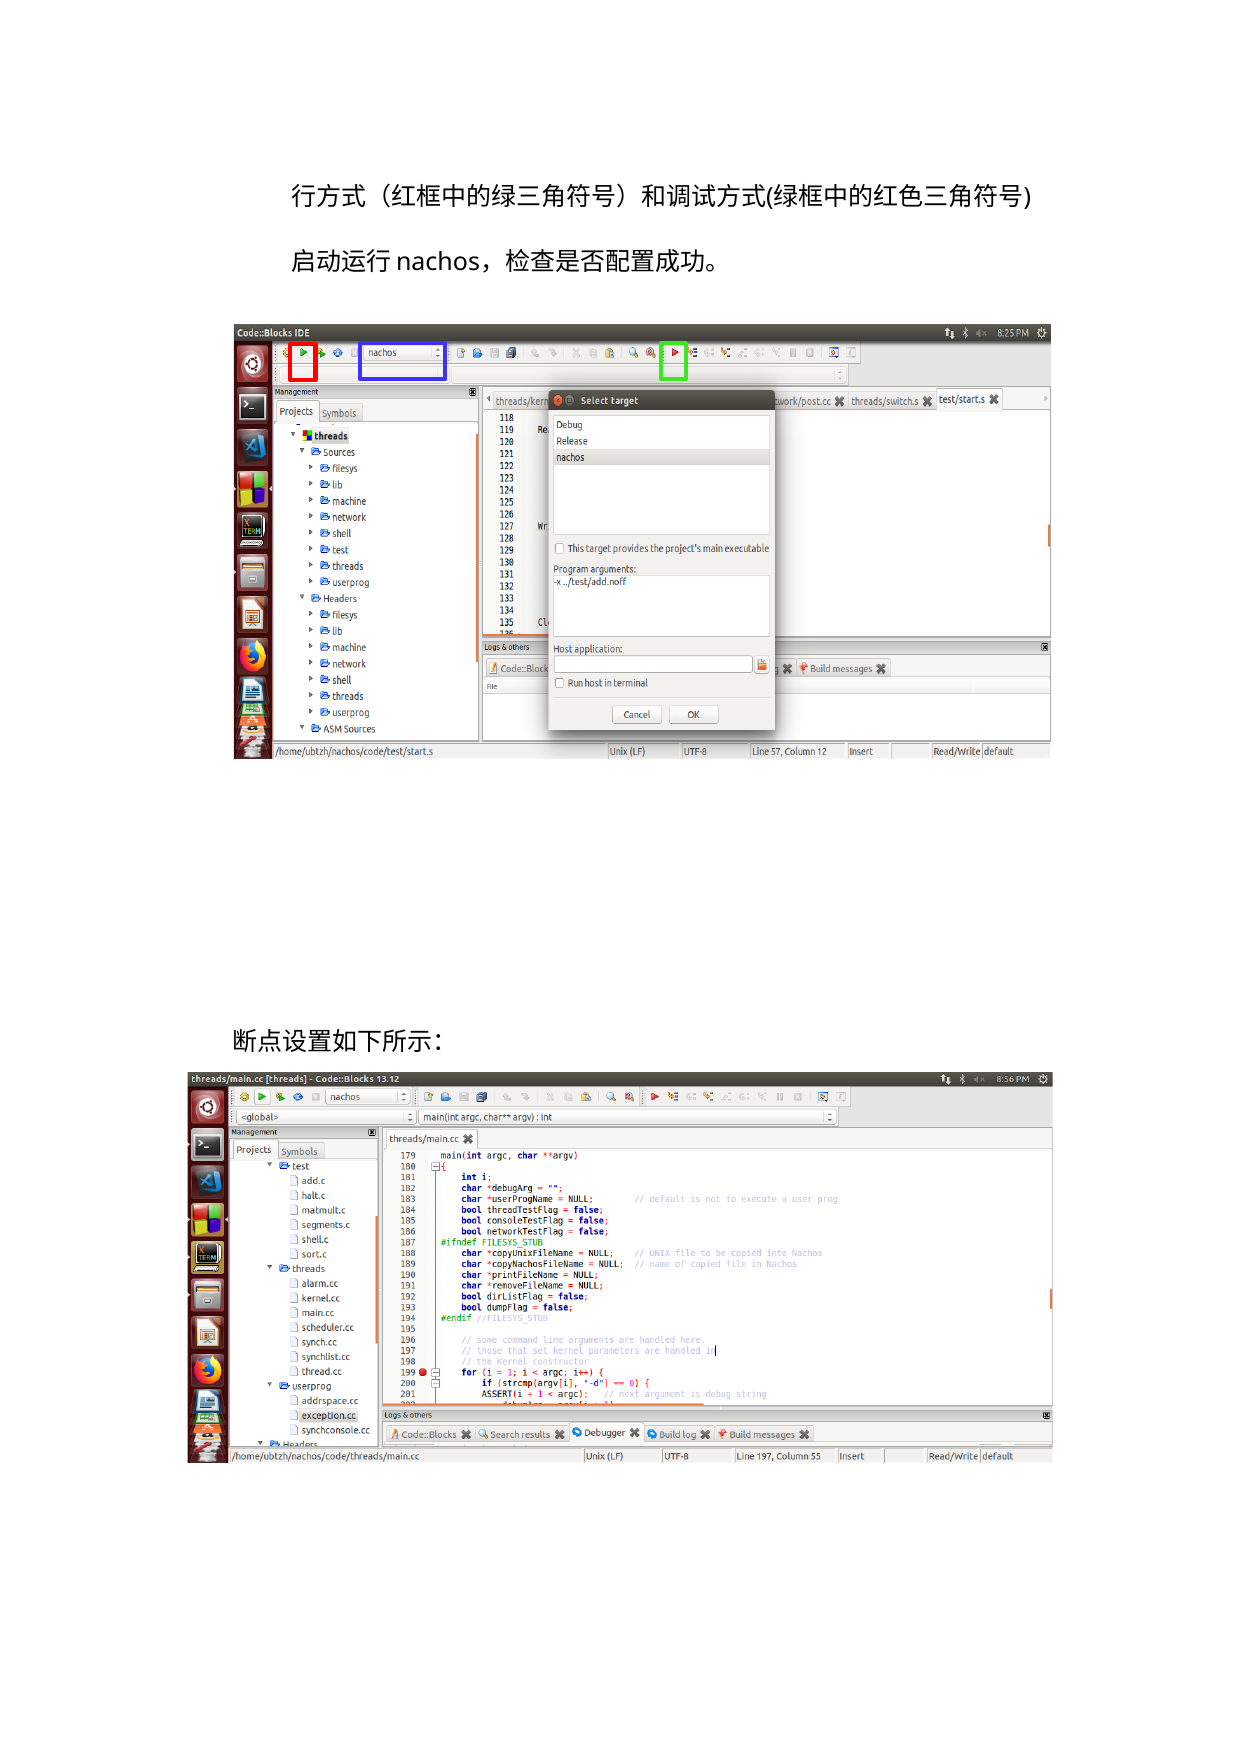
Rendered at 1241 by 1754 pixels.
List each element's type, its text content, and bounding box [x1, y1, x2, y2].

picture [233, 324, 1051, 759]
text 断点设置如下所示： [232, 1007, 1053, 1072]
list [232, 162, 1053, 292]
picture [187, 1072, 1053, 1463]
